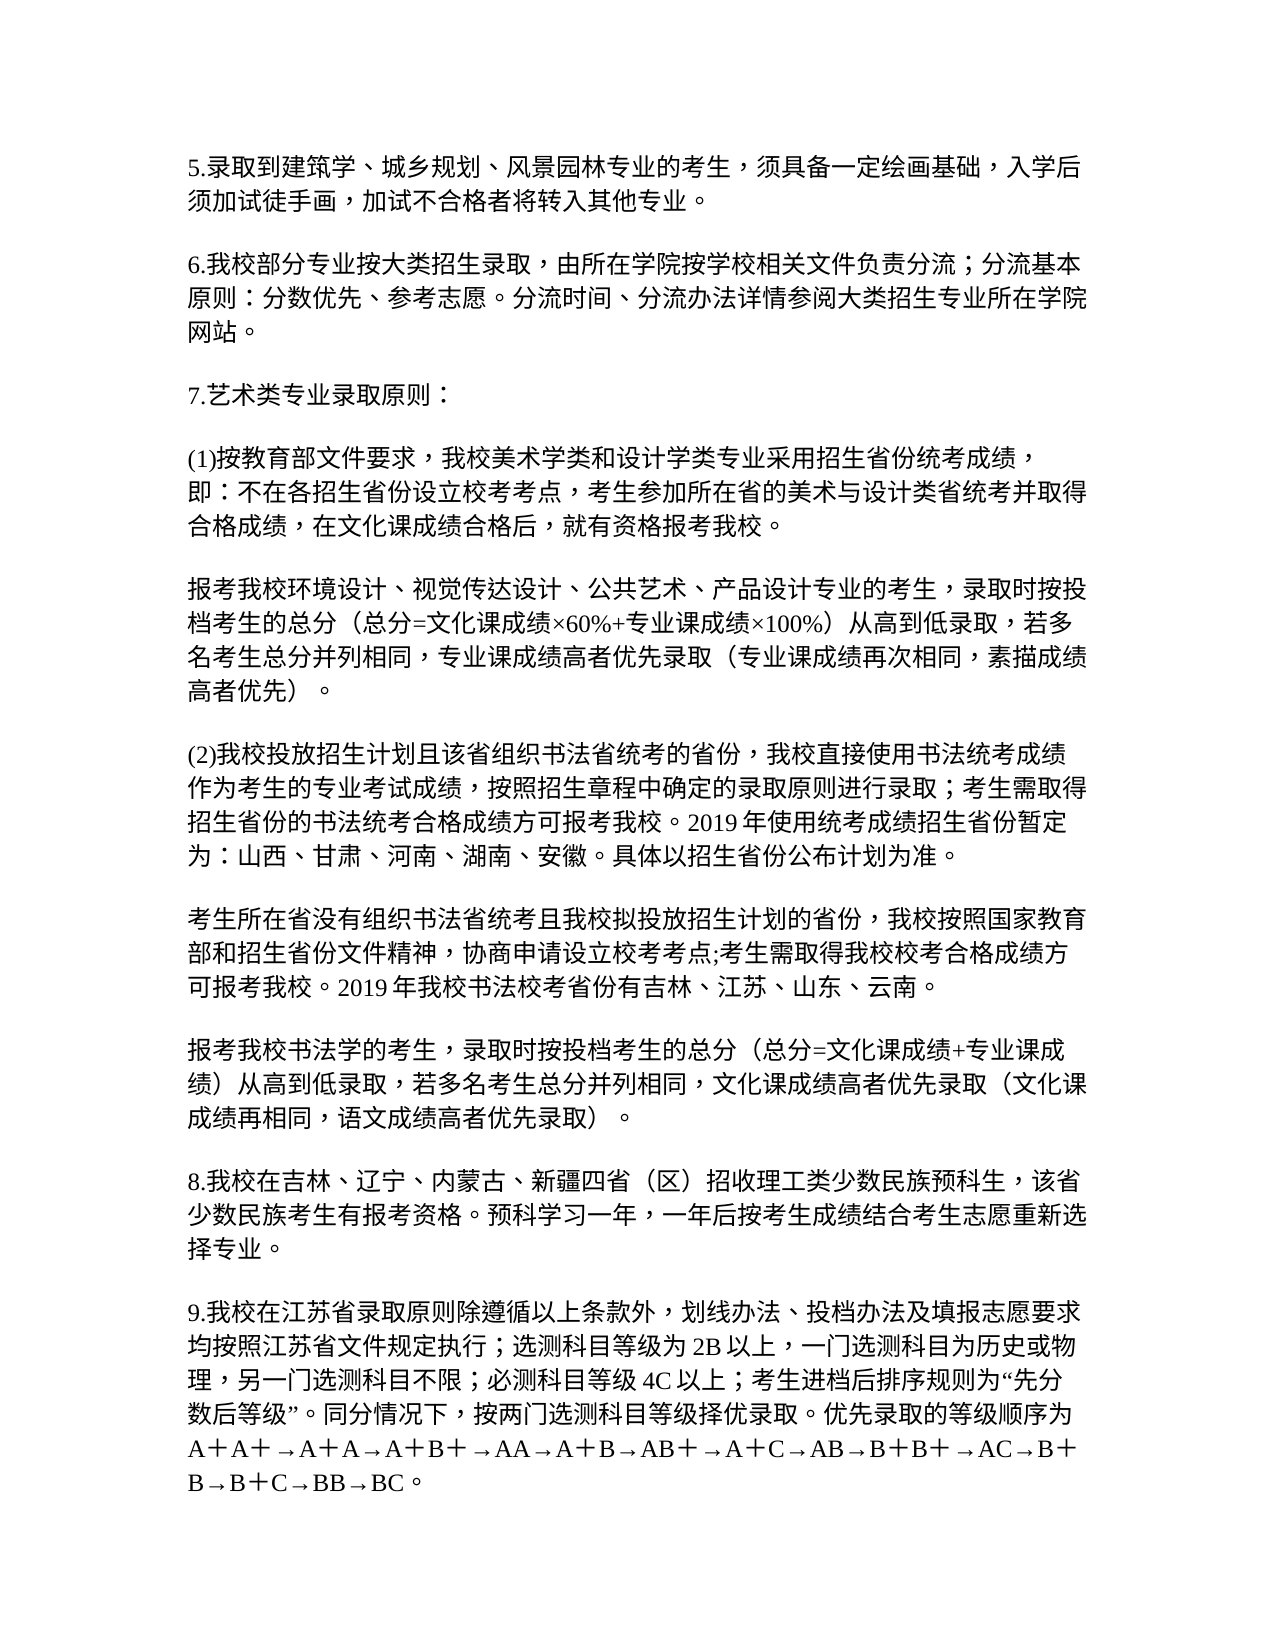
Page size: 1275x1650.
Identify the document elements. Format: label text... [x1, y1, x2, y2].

text 6.我校部分专业按大类招生录取，由所在学院按学校相关文件负责分流；分流基本原则：分数优先、参考志愿。分流时间、分流办法详情参阅大类招生专业所在学院网站。 [187, 247, 1087, 349]
text 5.录取到建筑学、城乡规划、风景园林专业的考生，须具备一定绘画基础，入学后须加试徒手画，加试不合格者将转入其他专业。 [187, 150, 1087, 218]
text 9.我校在江苏省录取原则除遵循以上条款外，划线办法、投档办法及填报志愿要求均按照江苏省文件规定执行；选测科目等级为2B以上，一门选测科目为历史或物理，另一门选测科目不限；必测科目等级4C以上；考生进档后排序规则为“先分数后等级”。同分情况下，按两门选测科目等级择优录取。优先录取的等级顺序为A＋A＋→A＋A→A＋B＋→AA→A＋B→AB＋→A＋C→AB→B＋B＋→AC→B＋B→B＋C→BB→BC。 [187, 1294, 1087, 1499]
text 8.我校在吉林、辽宁、内蒙古、新疆四省（区）招收理工类少数民族预科生，该省少数民族考生有报考资格。预科学习一年，一年后按考生成绩结合考生志愿重新选择专业。 [187, 1163, 1087, 1266]
text (2)我校投放招生计划且该省组织书法省统考的省份，我校直接使用书法统考成绩作为考生的专业考试成绩，按照招生章程中确定的录取原则进行录取；考生需取得招生省份的书法统考合格成绩方可报考我校。2019年使用统考成绩招生省份暂定为：山西、甘肃、河南、湖南、安徽。具体以招生省份公布计划为准。 [187, 737, 1087, 873]
text 考生所在省没有组织书法省统考且我校拟投放招生计划的省份，我校按照国家教育部和招生省份文件精神，协商申请设立校考考点;考生需取得我校校考合格成绩方可报考我校。2019年我校书法校考省份有吉林、江苏、山东、云南。 [187, 902, 1087, 1004]
text 7.艺术类专业录取原则： [187, 378, 1087, 412]
text 报考我校环境设计、视觉传达设计、公共艺术、产品设计专业的考生，录取时按投档考生的总分（总分=文化课成绩×60%+专业课成绩×100%）从高到低录取，若多名考生总分并列相同，专业课成绩高者优先录取（专业课成绩再次相同，素描成绩高者优先）。 [187, 572, 1087, 708]
text 报考我校书法学的考生，录取时按投档考生的总分（总分=文化课成绩+专业课成绩）从高到低录取，若多名考生总分并列相同，文化课成绩高者优先录取（文化课成绩再相同，语文成绩高者优先录取）。 [187, 1032, 1087, 1135]
text (1)按教育部文件要求，我校美术学类和设计学类专业采用招生省份统考成绩，即：不在各招生省份设立校考考点，考生参加所在省的美术与设计类省统考并取得合格成绩，在文化课成绩合格后，就有资格报考我校。 [187, 441, 1087, 543]
